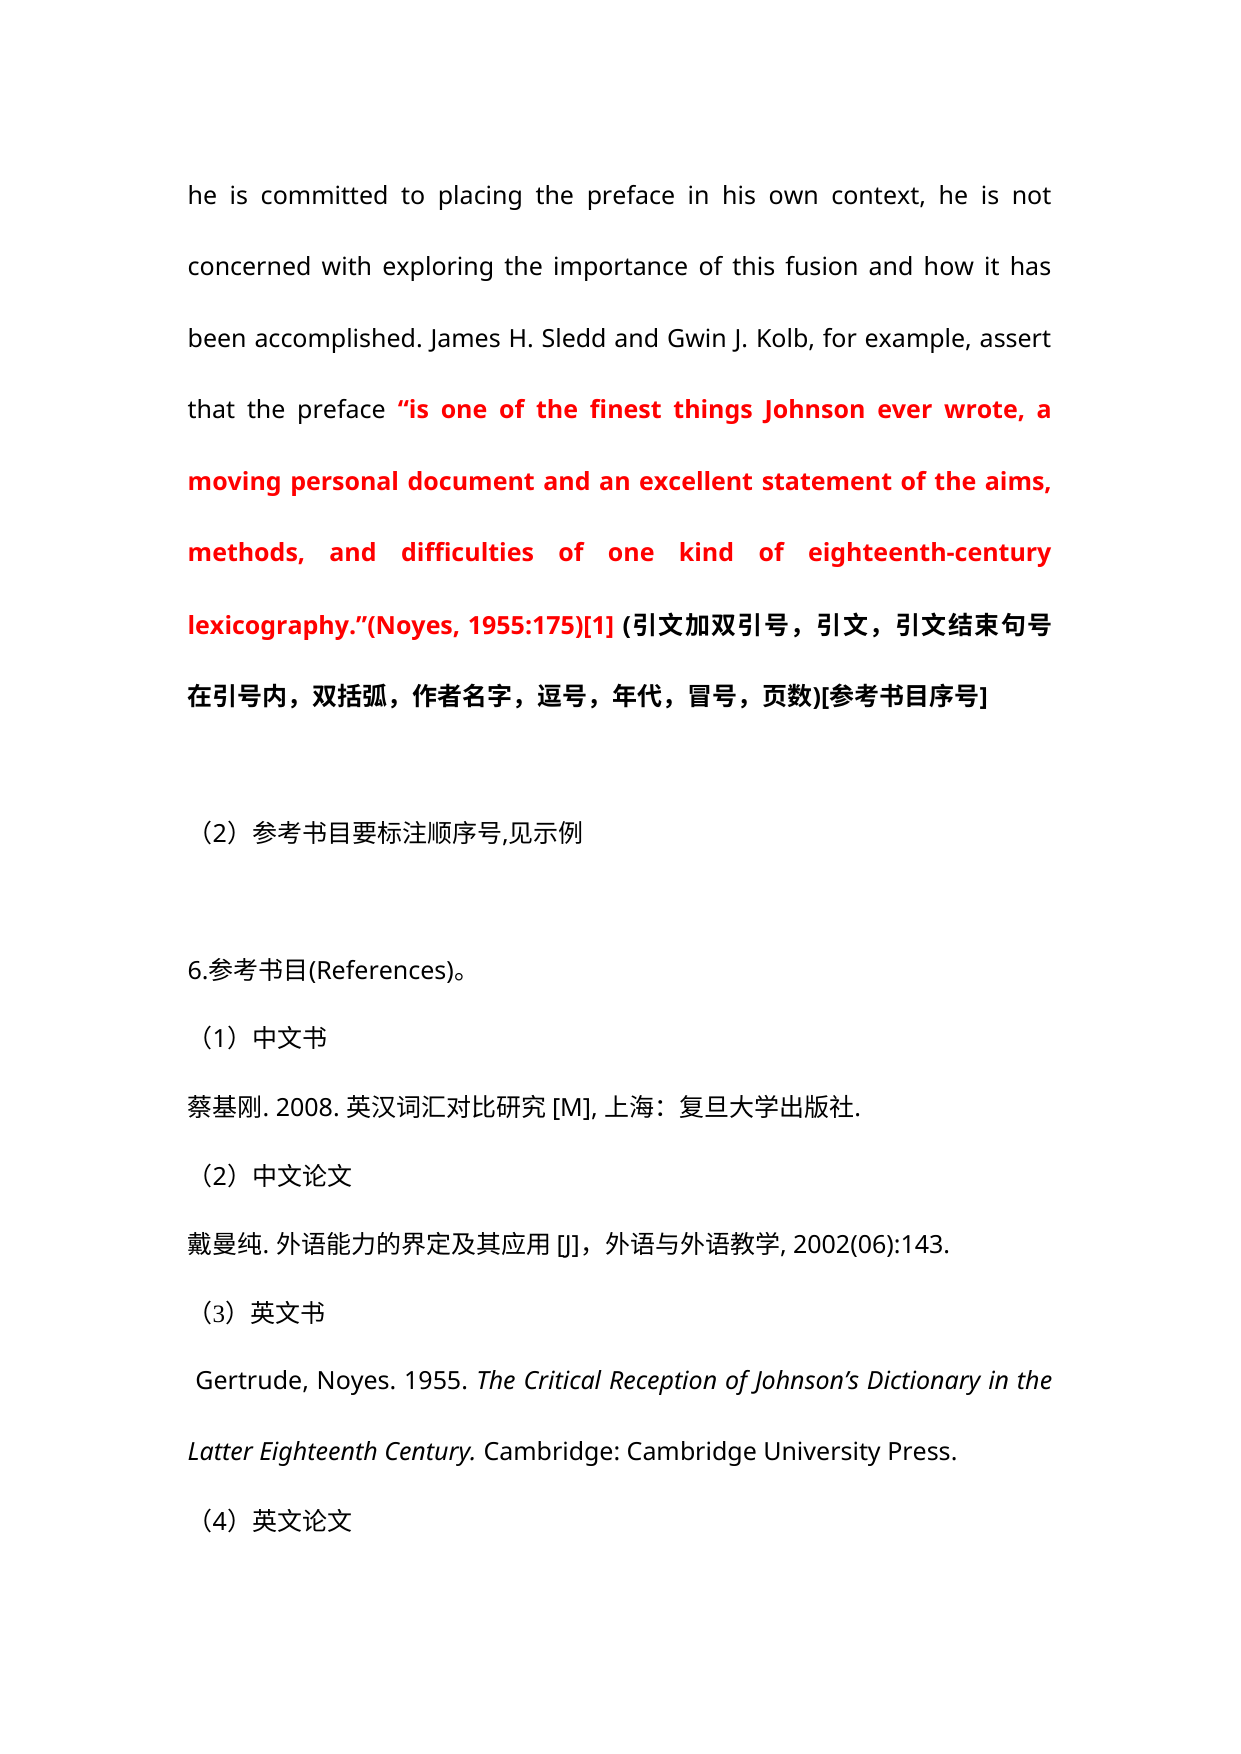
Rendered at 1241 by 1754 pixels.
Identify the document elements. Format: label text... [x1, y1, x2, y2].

text 戴曼纯. 外语能力的界定及其应用 [J]，外语与外语教学, 2002(06):143. [187, 1210, 1053, 1275]
text （2）中文论文 [187, 1142, 1053, 1207]
text （2）参考书目要标注顺序号,见示例 [187, 799, 1053, 864]
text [187, 162, 1053, 727]
text 6.参考书目(References)。 [187, 936, 1053, 1001]
text Gertrude, Noyes. 1955. The Critical Reception of Johnson’s Dictionary in the Latter Eighteenth Century. Cambridge: Cambridge University Press. [187, 1347, 1053, 1484]
text （4）英文论文 [187, 1487, 1053, 1552]
text （1）中文书 [187, 1004, 1053, 1069]
text 蔡基刚. 2008. 英汉词汇对比研究 [M], 上海：复旦大学出版社. [187, 1073, 1053, 1138]
text （3）英文书 [187, 1279, 1053, 1344]
